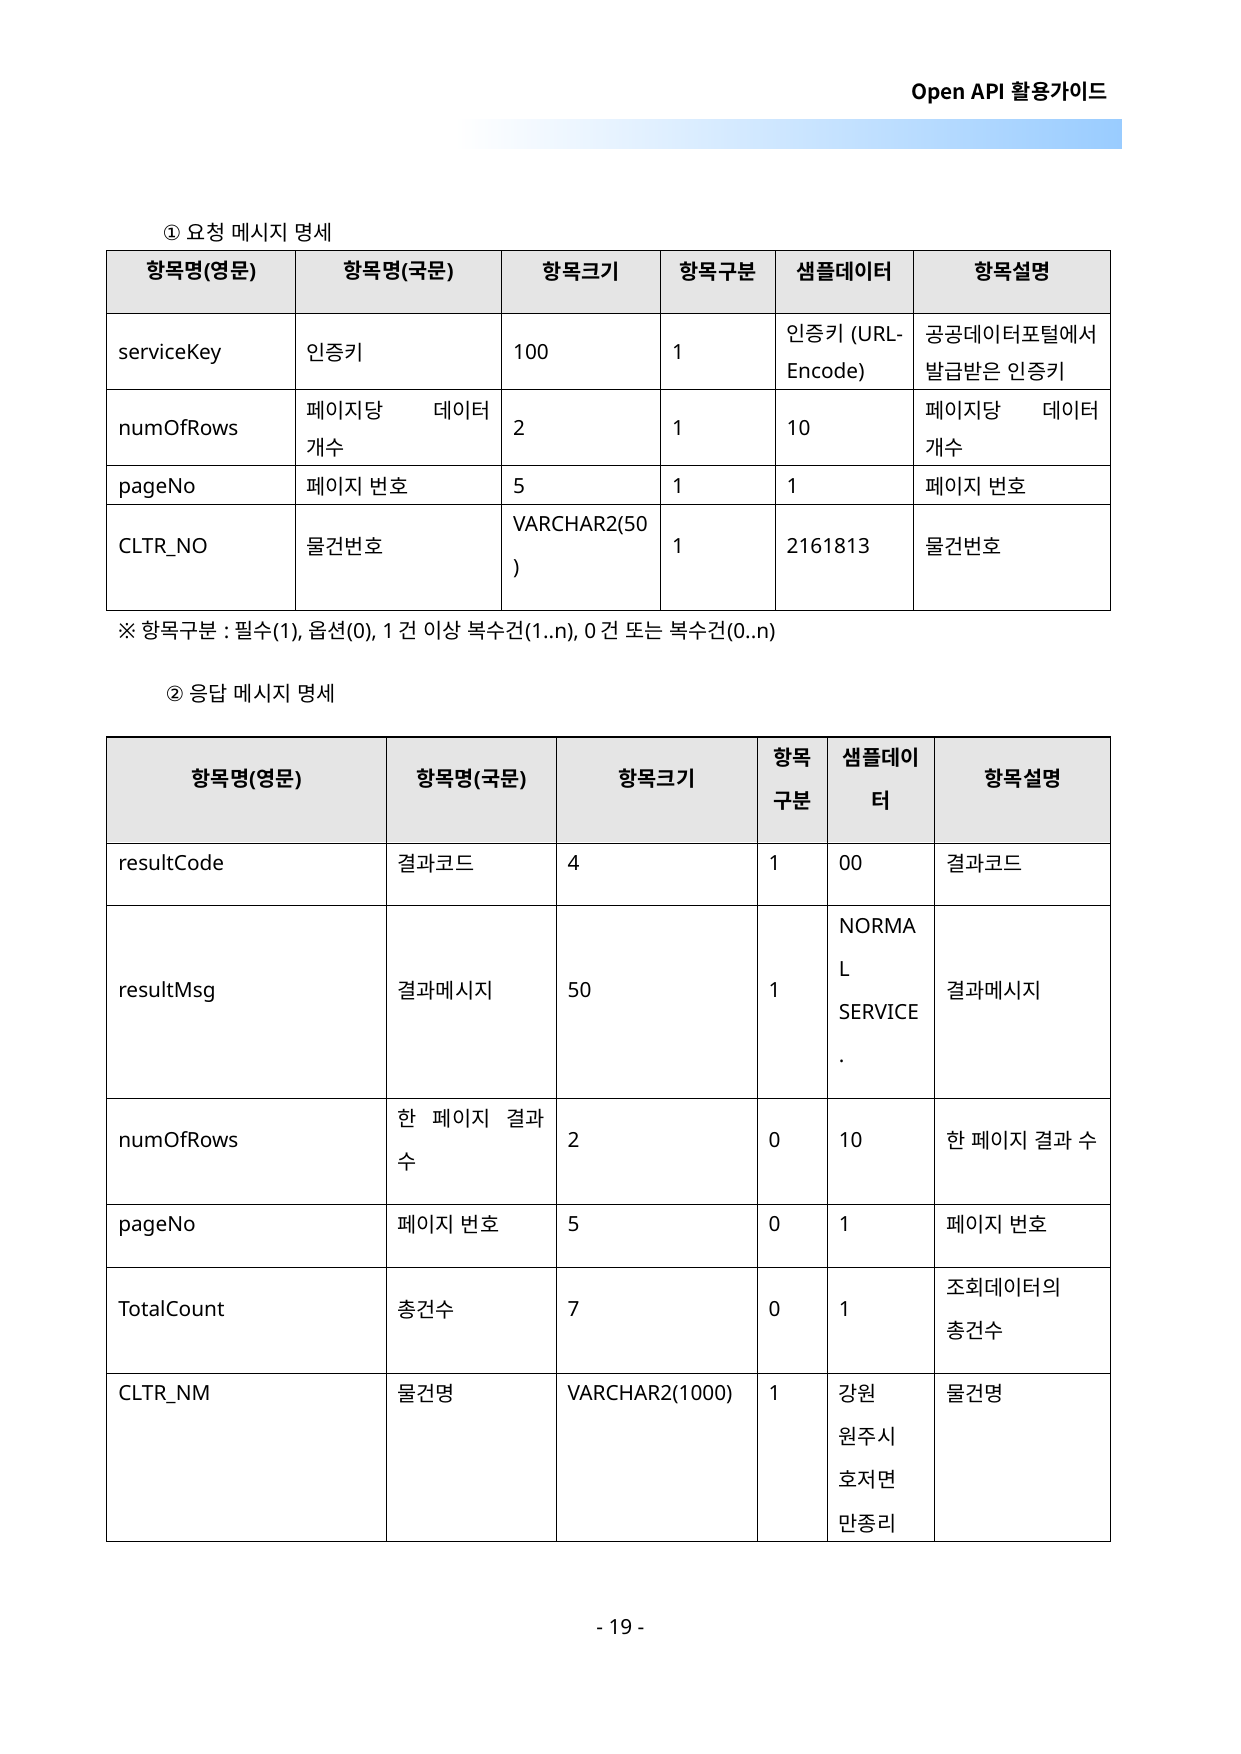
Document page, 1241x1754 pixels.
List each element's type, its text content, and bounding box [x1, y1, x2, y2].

table_header 항목크기 [502, 251, 660, 313]
table_cell 2 [502, 390, 660, 465]
table_cell resultMsg [107, 906, 386, 1098]
table_cell 물건명 [387, 1374, 556, 1541]
table_header 항목설명 [914, 251, 1110, 313]
table_cell 인증키 [296, 314, 501, 389]
table_cell 100 [502, 314, 660, 389]
table_header 샘플데이터 [776, 251, 913, 313]
table_cell 페이지 번호 [387, 1205, 556, 1267]
table_cell 페이지당 데이터 개수 [914, 390, 1110, 465]
table_cell 10 [776, 390, 913, 465]
table_cell 1 [661, 390, 775, 465]
table_cell VARCHAR2(1000) [557, 1374, 757, 1541]
table_cell 1 [758, 906, 827, 1098]
table_header 항목명(영문) [107, 251, 295, 313]
table_cell 총건수 [387, 1268, 556, 1373]
table_cell 페이지당 데이터 개수 [296, 390, 501, 465]
subtitle 요청 메시지 명세 [162, 213, 1122, 250]
table_cell 결과코드 [387, 844, 556, 905]
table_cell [828, 1374, 934, 1541]
table_cell serviceKey [107, 314, 295, 389]
table_cell numOfRows [107, 1099, 386, 1204]
table_cell 1 [758, 1374, 827, 1541]
table_cell CLTR_NO [107, 505, 295, 610]
table_cell 7 [557, 1268, 757, 1373]
subtitle 응답 메시지 명세 [165, 674, 1122, 711]
table_cell 1 [661, 314, 775, 389]
table_cell 페이지 번호 [935, 1205, 1110, 1267]
table_cell 1 [776, 466, 913, 504]
table_header 항목명(국문) [296, 251, 501, 313]
table_cell 조회데이터의 총건수 [935, 1268, 1110, 1373]
table_cell 인증키 (URL- Encode) [776, 314, 913, 389]
table_cell 물건명 [935, 1374, 1110, 1541]
table_cell pageNo [107, 466, 295, 504]
table_cell 0 [758, 1099, 827, 1204]
table_cell 2161813 [776, 505, 913, 610]
table_cell CLTR_NM [107, 1374, 386, 1541]
table_cell numOfRows [107, 390, 295, 465]
table_cell 결과메시지 [935, 906, 1110, 1098]
table_cell 0 [758, 1268, 827, 1373]
table_cell 50 [557, 906, 757, 1098]
table_cell 물건번호 [296, 505, 501, 610]
table_cell pageNo [107, 1205, 386, 1267]
table_cell NORMAL SERVICE. [828, 906, 934, 1098]
table_header 항목구분 [758, 738, 827, 842]
table_cell 1 [661, 505, 775, 610]
table_cell 5 [557, 1205, 757, 1267]
table_header 항목명(국문) [387, 738, 556, 842]
table_header 샘플데이터 [828, 738, 934, 842]
table_cell 페이지 번호 [914, 466, 1110, 504]
table_cell 결과메시지 [387, 906, 556, 1098]
table_cell 페이지 번호 [296, 466, 501, 504]
table_cell resultCode [107, 844, 386, 905]
table_header 항목설명 [935, 738, 1110, 842]
table_cell 0 [758, 1205, 827, 1267]
table_cell 1 [828, 1205, 934, 1267]
text ※ 항목구분 : 필수(1), 옵션(0), 1건 이상 복수건(1..n), 0건 또는 복수건(0..n) [118, 611, 1122, 648]
table_cell 물건번호 [914, 505, 1110, 610]
table_cell 5 [502, 466, 660, 504]
table_header 항목명(영문) [107, 738, 386, 842]
table_cell 한 페이지 결과 수 [387, 1099, 556, 1204]
table_cell 4 [557, 844, 757, 905]
table_header 항목구분 [661, 251, 775, 313]
table_cell 10 [828, 1099, 934, 1204]
table_cell 2 [557, 1099, 757, 1204]
table_cell 공공데이터포털에서 발급받은 인증키 [914, 314, 1110, 389]
table_header 항목크기 [557, 738, 757, 842]
table_cell VARCHAR2(50) [502, 505, 660, 610]
table_cell TotalCount [107, 1268, 386, 1373]
table_cell 한 페이지 결과 수 [935, 1099, 1110, 1204]
table_cell 1 [758, 844, 827, 905]
table_cell 1 [661, 466, 775, 504]
table_cell 00 [828, 844, 934, 905]
table_cell 결과코드 [935, 844, 1110, 905]
table_cell 1 [828, 1268, 934, 1373]
